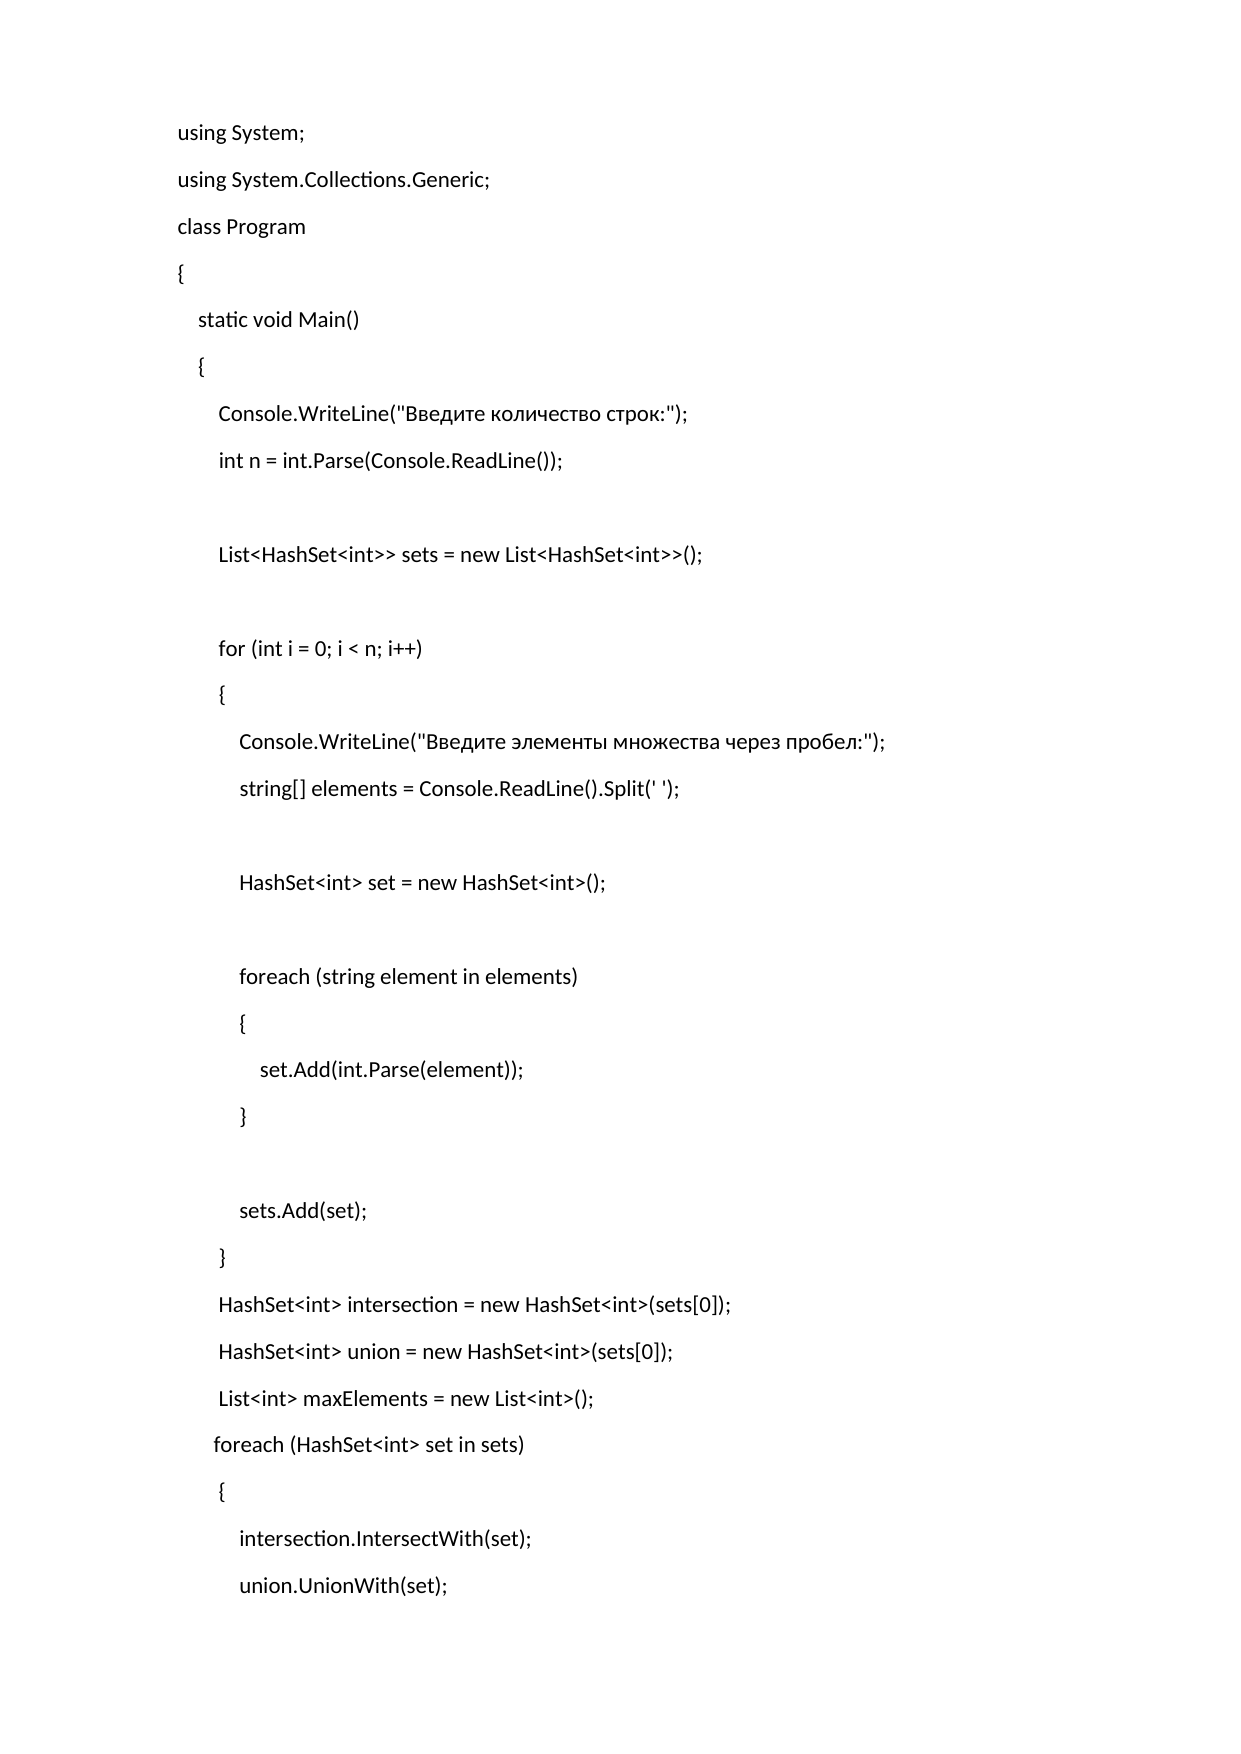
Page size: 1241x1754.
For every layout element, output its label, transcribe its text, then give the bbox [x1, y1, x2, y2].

text using System; [177, 118, 1152, 146]
text foreach (HashSet<int> set in sets) [177, 1431, 1152, 1459]
text string[] elements = Console.ReadLine().Split(' '); [177, 774, 1152, 802]
text { [177, 259, 1152, 287]
text List<int> maxElements = new List<int>(); [177, 1384, 1152, 1412]
text intersection.IntersectWith(set); [177, 1524, 1152, 1552]
text sets.Add(set); [177, 1196, 1152, 1224]
text int n = int.Parse(Console.ReadLine()); [177, 446, 1152, 474]
text for (int i = 0; i < n; i++) [177, 634, 1152, 662]
text using System.Collections.Generic; [177, 165, 1152, 193]
text List<HashSet<int>> sets = new List<HashSet<int>>(); [177, 540, 1152, 568]
text set.Add(int.Parse(element)); [177, 1056, 1152, 1084]
text { [177, 681, 1152, 709]
text Console.WriteLine("Введите количество строк:"); [177, 399, 1152, 427]
text HashSet<int> union = new HashSet<int>(sets[0]); [177, 1337, 1152, 1365]
text { [177, 1009, 1152, 1037]
text { [177, 1477, 1152, 1506]
text HashSet<int> intersection = new HashSet<int>(sets[0]); [177, 1290, 1152, 1318]
text union.UnionWith(set); [177, 1571, 1152, 1599]
text Console.WriteLine("Введите элементы множества через пробел:"); [177, 727, 1152, 756]
text class Program [177, 212, 1152, 240]
text foreach (string element in elements) [177, 962, 1152, 990]
text } [177, 1102, 1152, 1131]
text { [177, 352, 1152, 381]
text } [177, 1243, 1152, 1271]
text static void Main() [177, 306, 1152, 334]
text HashSet<int> set = new HashSet<int>(); [177, 868, 1152, 896]
